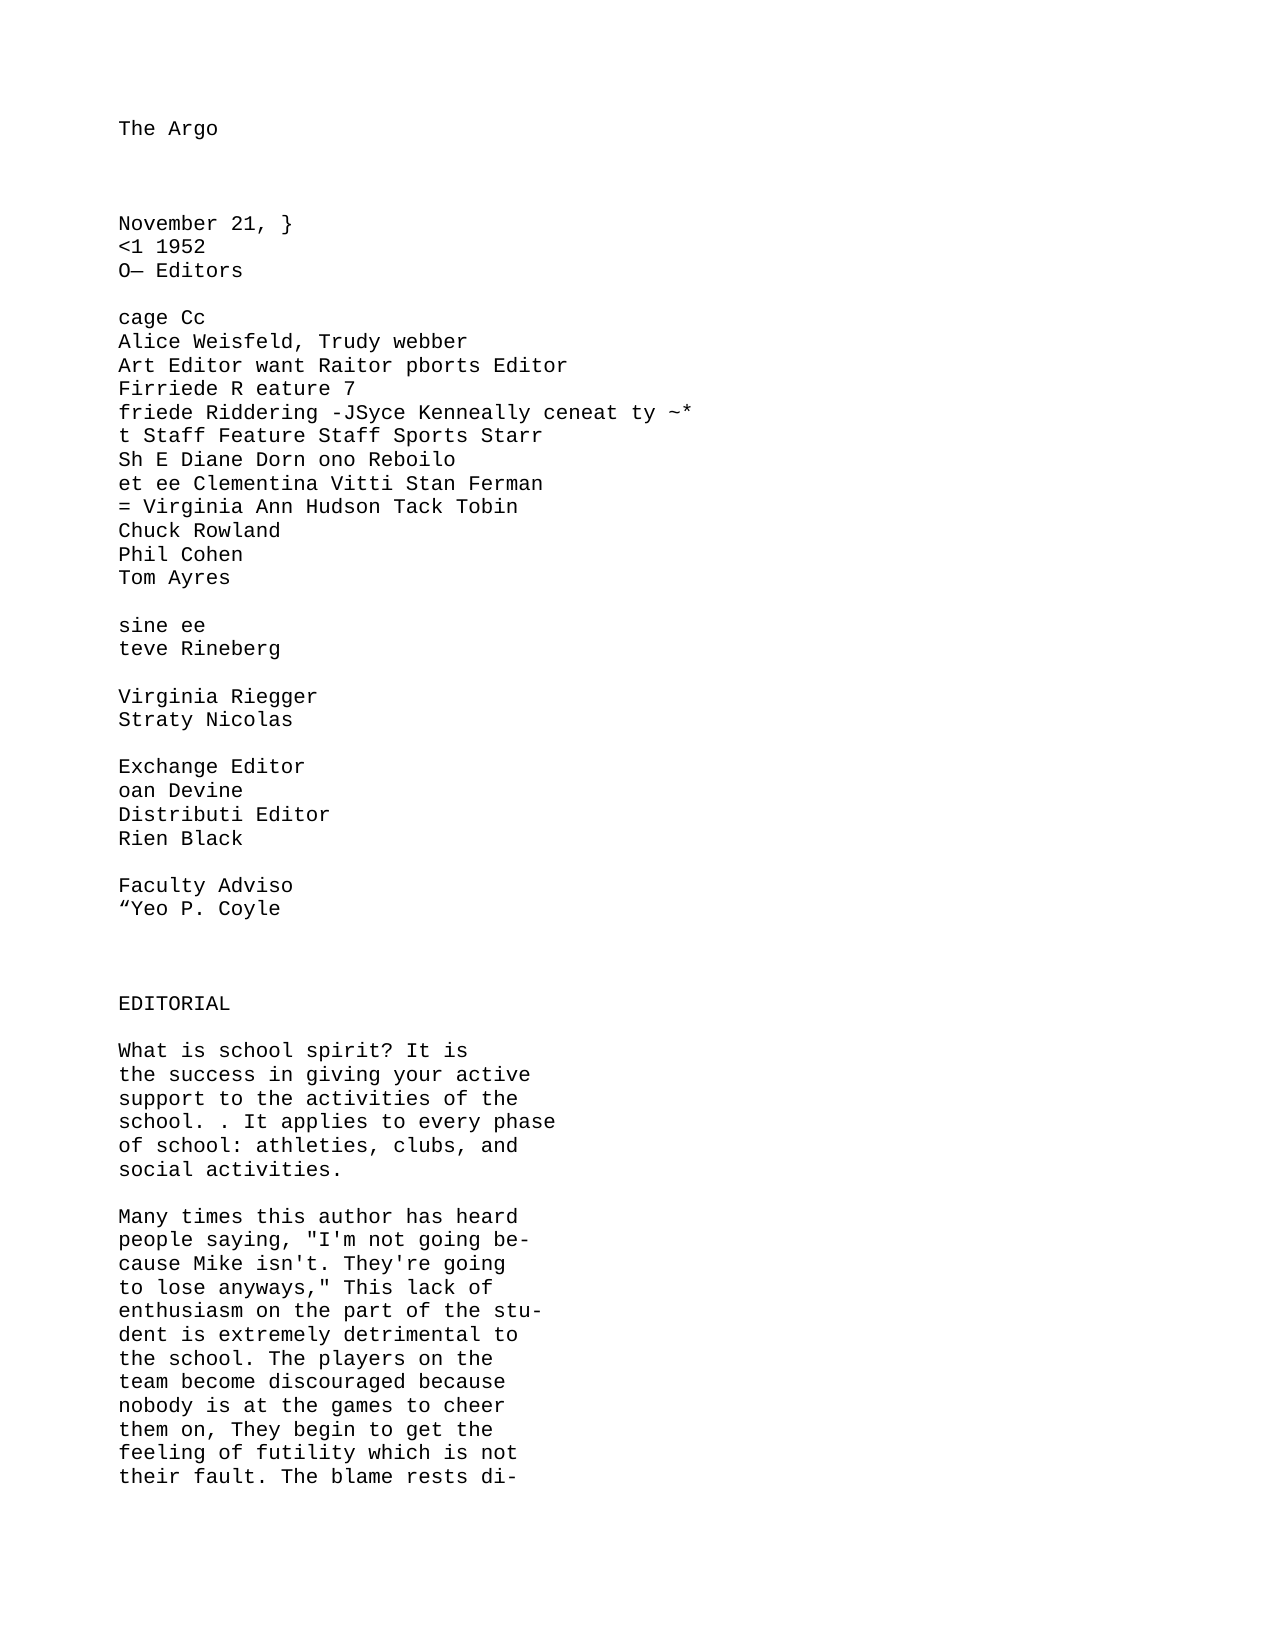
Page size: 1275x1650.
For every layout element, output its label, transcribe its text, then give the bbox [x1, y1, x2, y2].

text cage Cc [118, 307, 1157, 331]
text the success in giving your active [118, 1064, 1157, 1088]
text November 21, } [118, 213, 1157, 236]
text Chuck Rowland [118, 520, 1157, 544]
text cause Mike isn't. They're going [118, 1253, 1157, 1277]
text Many times this author has heard [118, 1206, 1157, 1229]
text Rien Black [118, 827, 1157, 851]
text Art Editor want Raitor pborts Editor [118, 354, 1157, 378]
text nobody is at the games to cheer [118, 1395, 1157, 1419]
text O— Editors [118, 260, 1157, 284]
text feeling of futility which is not [118, 1442, 1157, 1466]
text sine ee [118, 615, 1157, 638]
text <1 1952 [118, 236, 1157, 260]
text team become discouraged because [118, 1371, 1157, 1395]
text oan Devine [118, 780, 1157, 804]
text Firriede R eature 7 [118, 378, 1157, 402]
text “Yeo P. Coyle [118, 898, 1157, 922]
text friede Riddering -JSyce Kenneally ceneat ty ~* [118, 402, 1157, 426]
text support to the activities of the [118, 1088, 1157, 1111]
text The Argo [118, 118, 1157, 142]
text et ee Clementina Vitti Stan Ferman [118, 473, 1157, 496]
text Virginia Riegger [118, 686, 1157, 709]
text the school. The players on the [118, 1348, 1157, 1371]
text What is school spirit? It is [118, 1040, 1157, 1064]
text dent is extremely detrimental to [118, 1324, 1157, 1348]
text EDITORIAL [118, 993, 1157, 1017]
text social activities. [118, 1158, 1157, 1182]
text Straty Nicolas [118, 709, 1157, 733]
text Faculty Adviso [118, 875, 1157, 898]
text people saying, "I'm not going be- [118, 1229, 1157, 1253]
text Tom Ayres [118, 567, 1157, 591]
text Sh E Diane Dorn ono Reboilo [118, 449, 1157, 473]
text Alice Weisfeld, Trudy webber [118, 331, 1157, 354]
text Exchange Editor [118, 757, 1157, 780]
text their fault. The blame rests di- [118, 1466, 1157, 1489]
text teve Rineberg [118, 638, 1157, 662]
text to lose anyways," This lack of [118, 1277, 1157, 1300]
text enthusiasm on the part of the stu- [118, 1300, 1157, 1324]
text Distributi Editor [118, 804, 1157, 827]
text school. . It applies to every phase [118, 1111, 1157, 1135]
text t Staff Feature Staff Sports Starr [118, 426, 1157, 449]
text = Virginia Ann Hudson Tack Tobin [118, 496, 1157, 520]
text of school: athleties, clubs, and [118, 1135, 1157, 1158]
text them on, They begin to get the [118, 1419, 1157, 1442]
text Phil Cohen [118, 544, 1157, 567]
